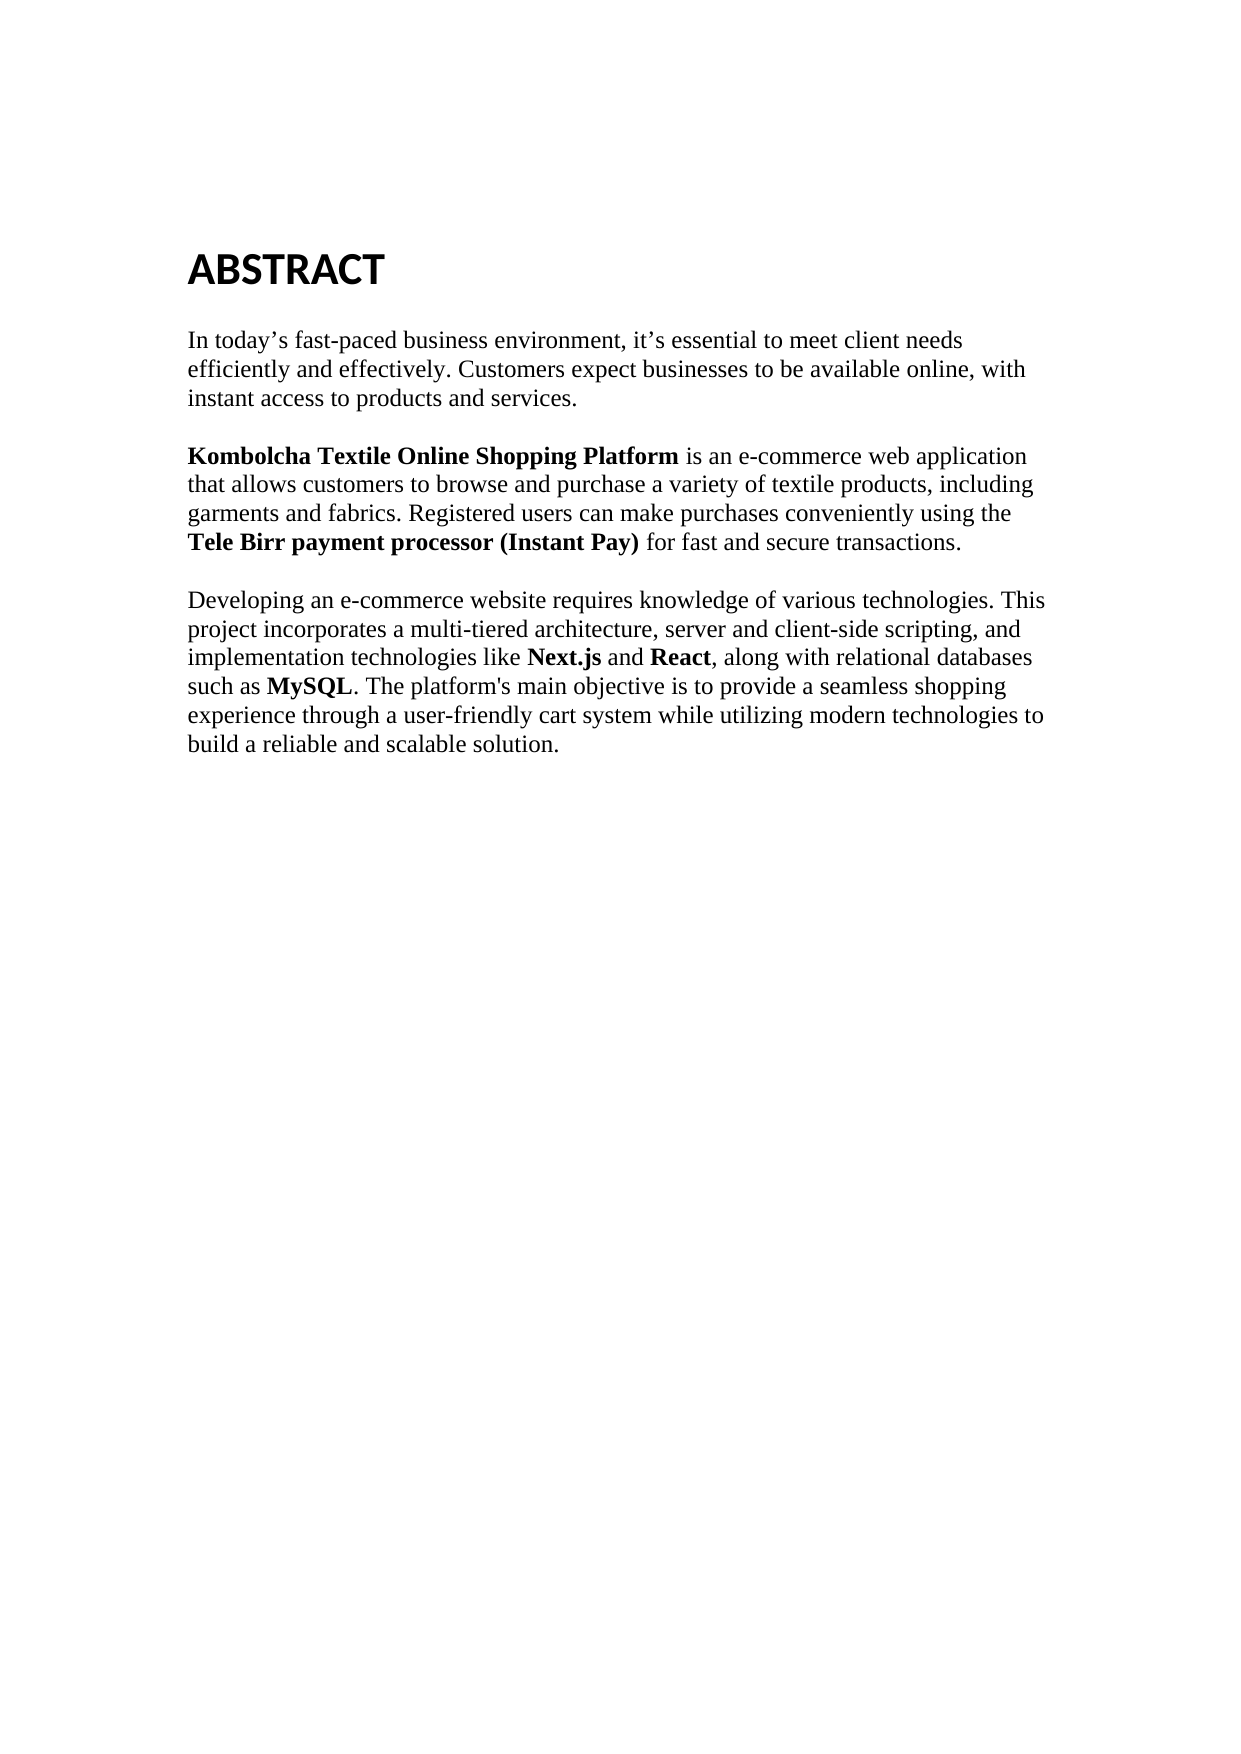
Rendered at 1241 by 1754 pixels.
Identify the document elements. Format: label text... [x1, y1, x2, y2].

subtitle ABSTRACT [187, 240, 1053, 296]
text Developing an e-commerce website requires knowledge of various technologies. This project incorporates a multi-tiered architecture, server and client-side scripting, and implementation technologies like Next.js and React, along with relational databases such as MySQL. The platform's main objective is to provide a seamless shopping experience through a user-friendly cart system while utilizing modern technologies to build a reliable and scalable solution. [187, 585, 1053, 757]
text In today’s fast-paced business environment, it’s essential to meet client needs efficiently and effectively. Customers expect businesses to be available online, with instant access to products and services. [187, 325, 1053, 412]
text Kombolcha Textile Online Shopping Platform is an e-commerce web application that allows customers to browse and purchase a variety of textile products, including garments and fabrics. Registered users can make purchases conveniently using the Tele Birr payment processor (Instant Pay) for fast and secure transactions. [187, 441, 1053, 556]
